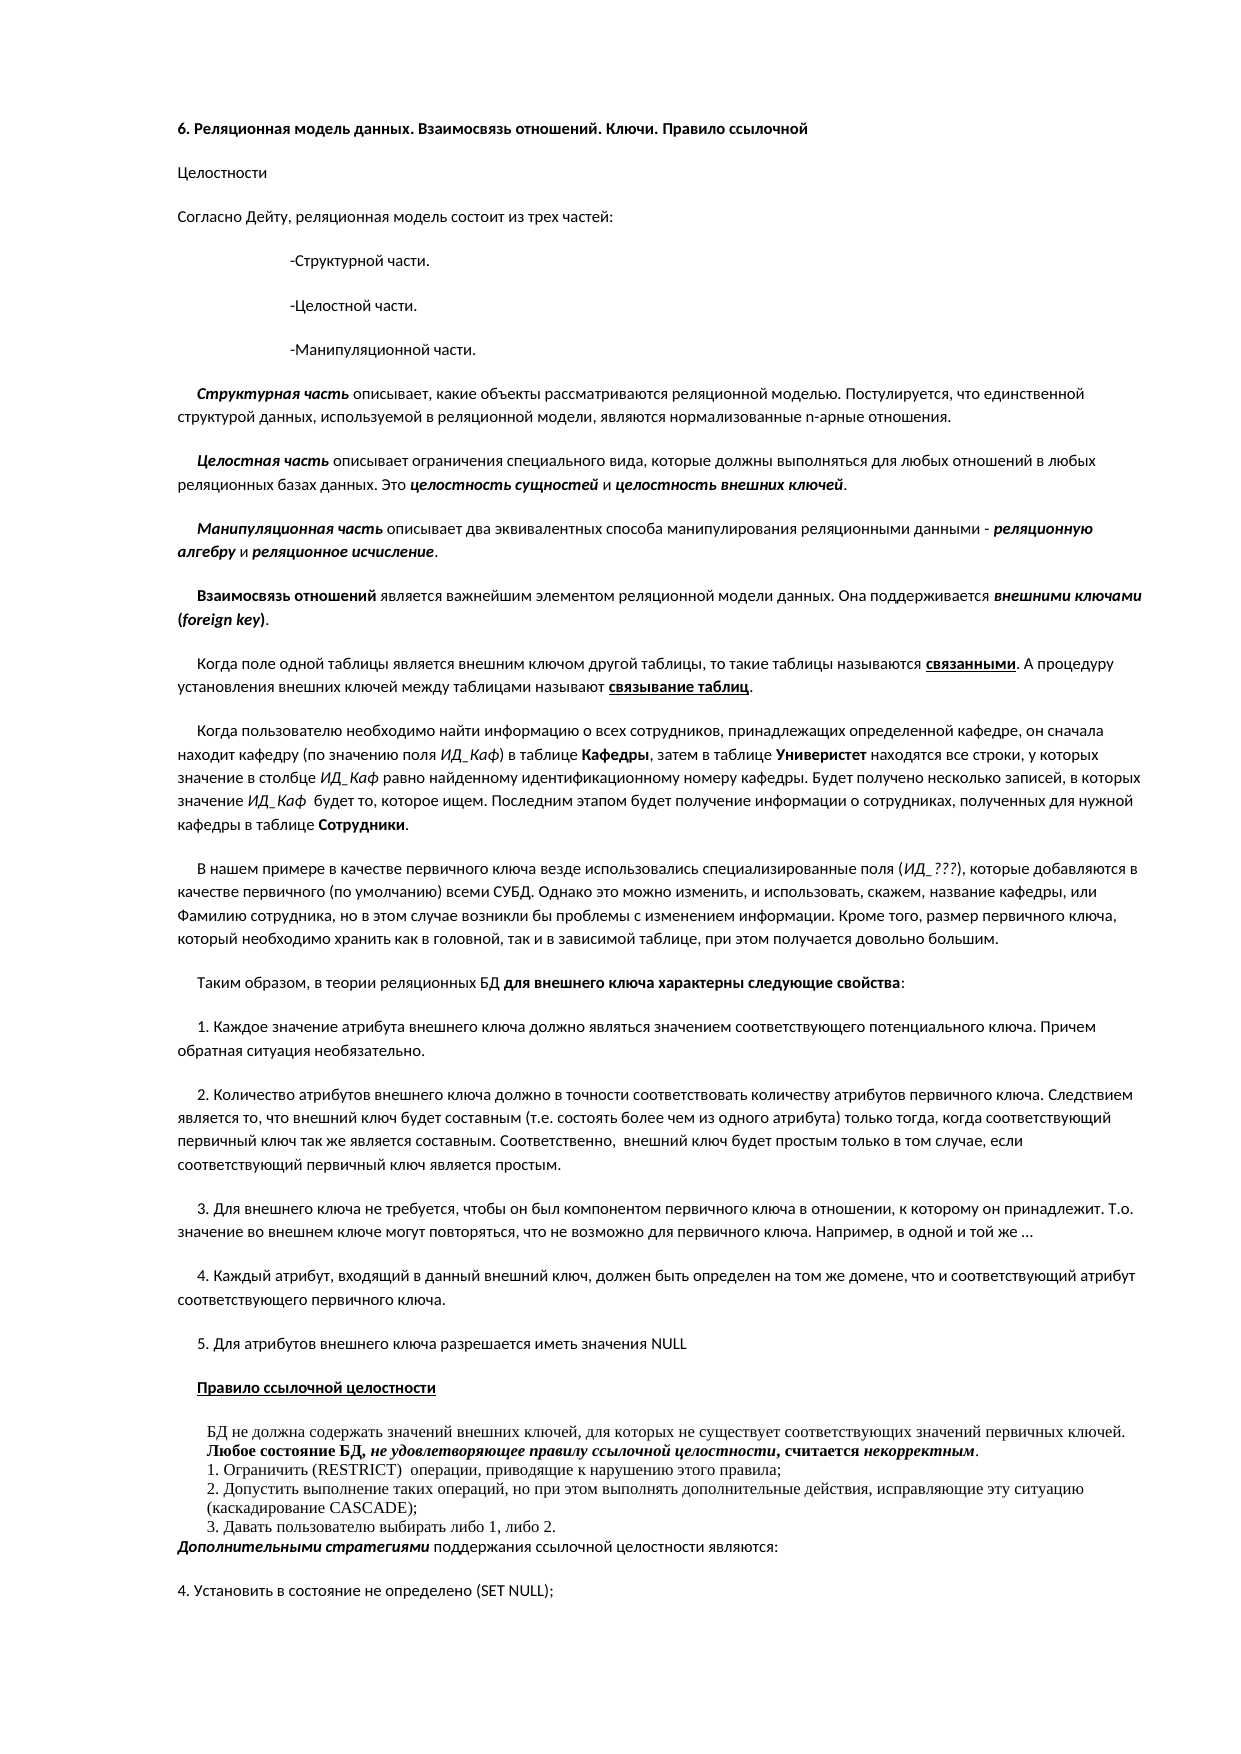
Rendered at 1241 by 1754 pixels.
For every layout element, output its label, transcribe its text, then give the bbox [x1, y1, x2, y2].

text Манипуляционная часть описывает два эквивалентных способа манипулирования реляционными данными - реляционную алгебру и реляционное исчисление. [177, 518, 1152, 562]
text 1. Ограничить (RESTRICT) операции, приводящие к нарушению этого правила; [207, 1460, 1152, 1479]
text -Структурной части. [290, 251, 1152, 271]
text Структурная часть описывает, какие объекты рассматриваются реляционной моделью. Постулируется, что единственной структурой данных, используемой в реляционной модели, являются нормализованные n-арные отношения. [177, 383, 1152, 427]
text 4. Установить в состояние не определено (SET NULL); [177, 1581, 1152, 1601]
text Любое состояние БД, не удовлетворяющее правилу ссылочной целостности, считается некорректным. [207, 1441, 1152, 1460]
text 1. Каждое значение атрибута внешнего ключа должно являться значением соответствующего потенциального ключа. Причем обратная ситуация необязательно. [177, 1016, 1152, 1060]
text БД не должна содержать значений внешних ключей, для которых не существует соответствующих значений первичных ключей. [207, 1421, 1152, 1441]
text -Манипуляционной части. [290, 339, 1152, 359]
text -Целостной части. [290, 295, 1152, 315]
text 2. Допустить выполнение таких операций, но при этом выполнять дополнительные действия, исправляющие эту ситуацию (каскадирование CASCADE); [207, 1479, 1152, 1517]
text 5. Для атрибутов внешнего ключа разрешается иметь значения NULL [177, 1333, 1152, 1353]
text Когда поле одной таблицы является внешним ключом другой таблицы, то такие таблицы называются связанными. А процедуру установления внешних ключей между таблицами называют связывание таблиц. [177, 653, 1152, 697]
text Когда пользователю необходимо найти информацию о всех сотрудников, принадлежащих определенной кафедре, он сначала находит кафедру (по значению поля ИД_Каф) в таблице Кафедры, затем в таблице Универистет находятся все строки, у которых значение в столбце ИД_Каф равно найденному идентификационному номеру кафедры. Будет получено несколько записей, в которых значение ИД_Каф будет то, которое ищем. Последним этапом будет получение информации о сотрудниках, полученных для нужной кафедры в таблице Сотрудники. [177, 721, 1152, 834]
text Согласно Дейту, реляционная модель состоит из трех частей: [177, 206, 1152, 227]
text Взаимосвязь отношений является важнейшим элементом реляционной модели данных. Она поддерживается внешними ключами (foreign key). [177, 586, 1152, 629]
text Правило ссылочной целостности [177, 1377, 1152, 1398]
text Дополнительными стратегиями поддержания ссылочной целостности являются: [177, 1536, 1152, 1557]
text 3. Давать пользователю выбирать либо 1, либо 2. [207, 1517, 1152, 1536]
text 6. Реляционная модель данных. Взаимосвязь отношений. Ключи. Правило ссылочной [177, 118, 1152, 138]
text Таким образом, в теории реляционных БД для внешнего ключа характерны следующие свойства: [177, 972, 1152, 993]
text Целостности [177, 162, 1152, 183]
text 4. Каждый атрибут, входящий в данный внешний ключ, должен быть определен на том же домене, что и соответствующий атрибут соответствующего первичного ключа. [177, 1266, 1152, 1309]
text 3. Для внешнего ключа не требуется, чтобы он был компонентом первичного ключа в отношении, к которому он принадлежит. Т.о. значение во внешнем ключе могут повторяться, что не возможно для первичного ключа. Например, в одной и той же … [177, 1198, 1152, 1242]
text В нашем примере в качестве первичного ключа везде использовались специализированные поля (ИД_???), которые добавляются в качестве первичного (по умолчанию) всеми СУБД. Однако это можно изменить, и использовать, скажем, название кафедры, или Фамилию сотрудника, но в этом случае возникли бы проблемы с изменением информации. Кроме того, размер первичного ключа, который необходимо хранить как в головной, так и в зависимой таблице, при этом получается довольно большим. [177, 858, 1152, 948]
text Целостная часть описывает ограничения специального вида, которые должны выполняться для любых отношений в любых реляционных базах данных. Это целостность сущностей и целостность внешних ключей. [177, 451, 1152, 494]
text 2. Количество атрибутов внешнего ключа должно в точности соответствовать количеству атрибутов первичного ключа. Следствием является то, что внешний ключ будет составным (т.е. состоять более чем из одного атрибута) только тогда, когда соответствующий первичный ключ так же является составным. Соответственно, внешний ключ будет простым только в том случае, если соответствующий первичный ключ является простым. [177, 1084, 1152, 1174]
